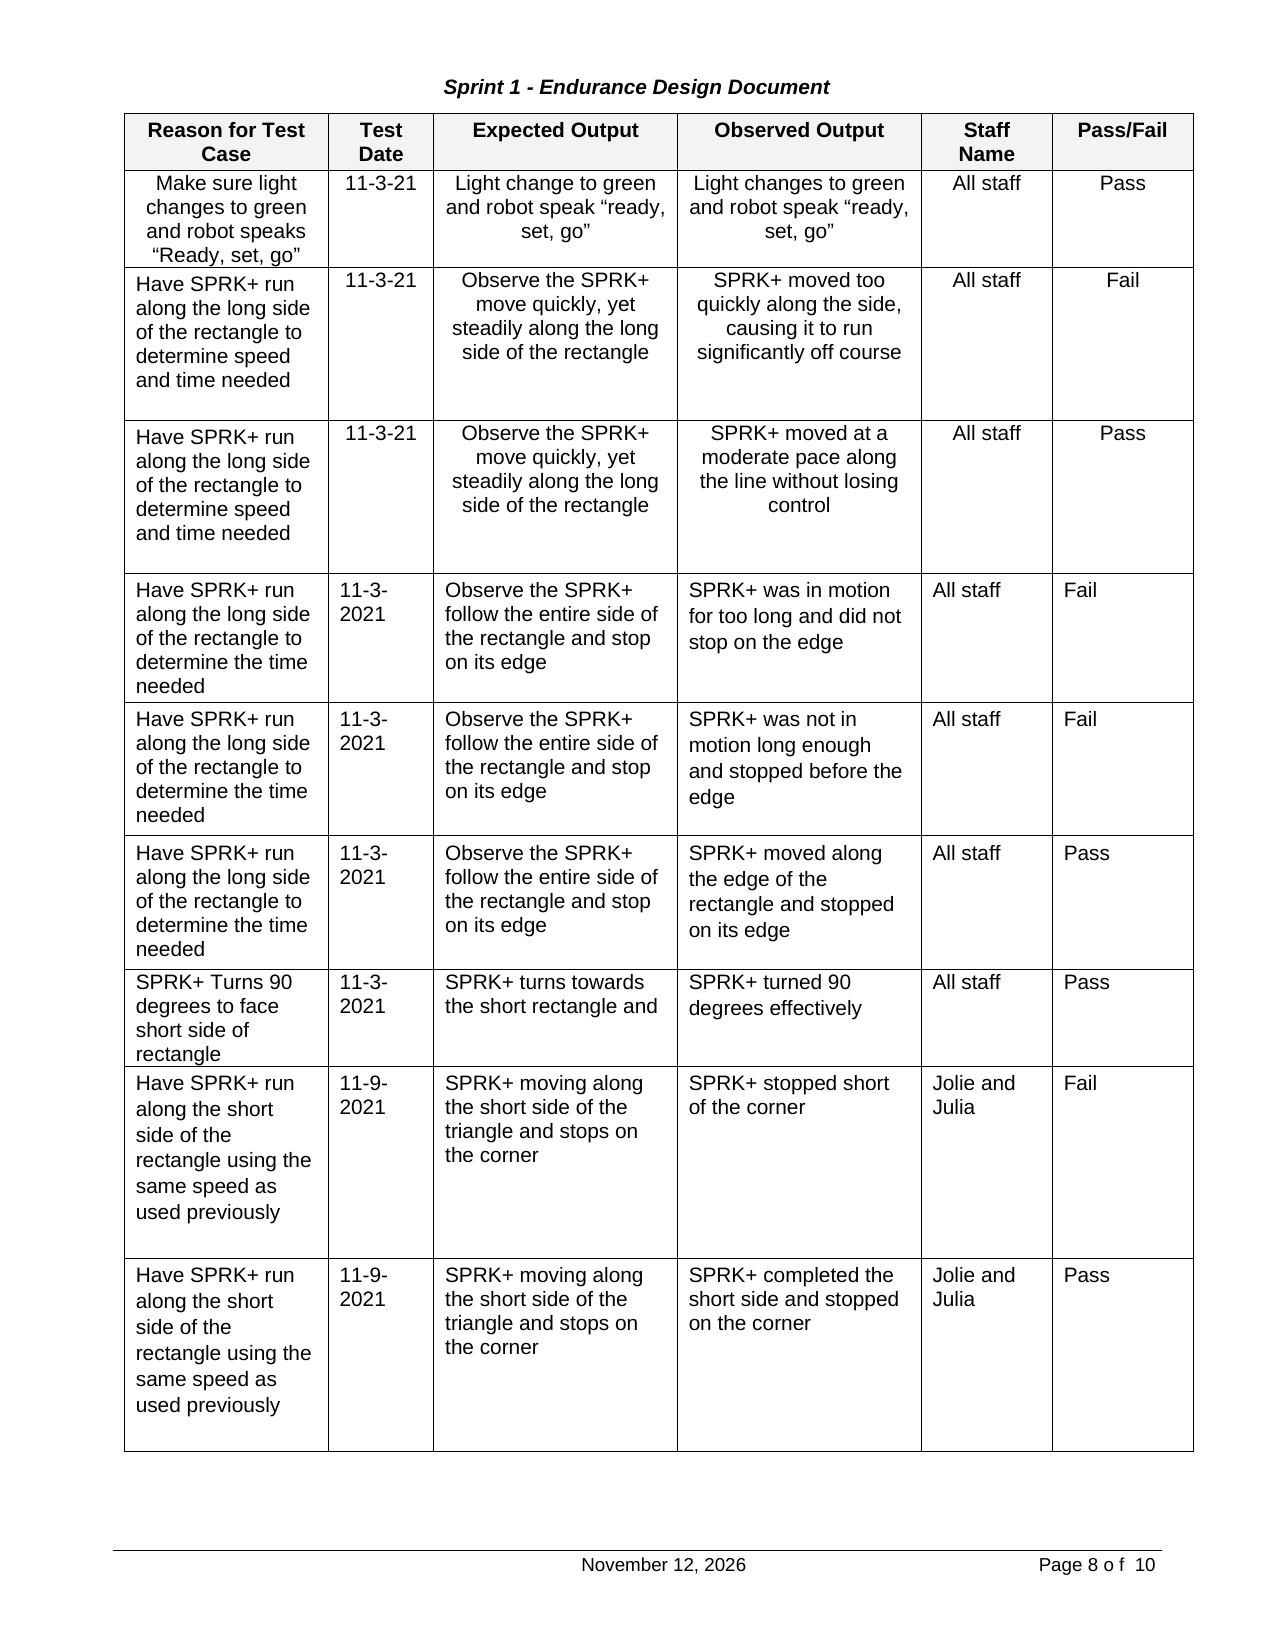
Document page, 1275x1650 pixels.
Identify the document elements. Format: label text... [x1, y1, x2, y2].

table_cell Make sure light changes to green and robot speaks “Ready, set, go” [125, 171, 328, 267]
table_cell 11-9-2021 [329, 1067, 433, 1258]
table_cell Observe the SPRK+ move quickly, yet steadily along the long side of the rectangle [434, 421, 677, 573]
table_cell SPRK+ turns towards the short rectangle and [434, 970, 677, 1066]
table_header Staff Name [922, 114, 1052, 170]
table_cell All staff [922, 703, 1052, 835]
table_cell Fail [1053, 574, 1193, 702]
table_cell Light change to green and robot speak “ready, set, go” [434, 171, 677, 267]
table_cell Have SPRK+ run along the long side of the rectangle to determine the time needed [125, 836, 328, 969]
table_cell Have SPRK+ run along the long side of the rectangle to determine the time needed [125, 703, 328, 835]
table_cell Pass [1053, 171, 1193, 267]
table_cell SPRK+ moved along the edge of the rectangle and stopped on its edge [678, 836, 921, 969]
table_cell Fail [1053, 703, 1193, 835]
table_cell Observe the SPRK+ follow the entire side of the rectangle and stop on its edge [434, 836, 677, 969]
table_cell 11-9-2021 [329, 1259, 433, 1451]
table_cell SPRK+ turned 90 degrees effectively [678, 970, 921, 1066]
table_cell Light changes to green and robot speak “ready, set, go” [678, 171, 921, 267]
table_cell Jolie and Julia [922, 1259, 1052, 1451]
table_cell SPRK+ Turns 90 degrees to face short side of rectangle [125, 970, 328, 1066]
table_cell 11-3-2021 [329, 970, 433, 1066]
table_cell Have SPRK+ run along the short side of the rectangle using the same speed as used previously [125, 1259, 328, 1451]
table_cell 11-3-2021 [329, 703, 433, 835]
table_header Expected Output [434, 114, 677, 170]
table_cell Fail [1053, 268, 1193, 420]
table_header Test Date [329, 114, 433, 170]
table_cell SPRK+ moving along the short side of the triangle and stops on the corner [434, 1259, 677, 1451]
table_cell Observe the SPRK+ follow the entire side of the rectangle and stop on its edge [434, 703, 677, 835]
table_cell All staff [922, 970, 1052, 1066]
table_cell 11-3-21 [329, 268, 433, 420]
table_cell SPRK+ moved too quickly along the side, causing it to run significantly off course [678, 268, 921, 420]
table_cell Have SPRK+ run along the long side of the rectangle to determine speed and time needed [125, 268, 328, 420]
table_cell All staff [922, 836, 1052, 969]
table_cell SPRK+ was not in motion long enough and stopped before the edge [678, 703, 921, 835]
table_header Reason for Test Case [125, 114, 328, 170]
table_cell Have SPRK+ run along the long side of the rectangle to determine speed and time needed [125, 421, 328, 573]
table_cell Jolie and Julia [922, 1067, 1052, 1258]
table_cell Fail [1053, 1067, 1193, 1258]
table_cell SPRK+ stopped short of the corner [678, 1067, 921, 1258]
table_cell 11-3-2021 [329, 836, 433, 969]
table_cell SPRK+ was in motion for too long and did not stop on the edge [678, 574, 921, 702]
table_cell Observe the SPRK+ move quickly, yet steadily along the long side of the rectangle [434, 268, 677, 420]
table_cell 11-3-2021 [329, 574, 433, 702]
table_cell All staff [922, 574, 1052, 702]
table_cell All staff [922, 421, 1052, 573]
table_header Pass/Fail [1053, 114, 1193, 170]
table_cell All staff [922, 171, 1052, 267]
table_cell 11-3-21 [329, 421, 433, 573]
table_cell Observe the SPRK+ follow the entire side of the rectangle and stop on its edge [434, 574, 677, 702]
table_cell Pass [1053, 836, 1193, 969]
table_cell SPRK+ completed the short side and stopped on the corner [678, 1259, 921, 1451]
table_cell Pass [1053, 970, 1193, 1066]
table_cell Pass [1053, 421, 1193, 573]
table_cell Have SPRK+ run along the short side of the rectangle using the same speed as used previously [125, 1067, 328, 1258]
table_cell All staff [922, 268, 1052, 420]
table_cell SPRK+ moving along the short side of the triangle and stops on the corner [434, 1067, 677, 1258]
table_cell Pass [1053, 1259, 1193, 1451]
table_cell SPRK+ moved at a moderate pace along the line without losing control [678, 421, 921, 573]
table_cell 11-3-21 [329, 171, 433, 267]
table_cell Have SPRK+ run along the long side of the rectangle to determine the time needed [125, 574, 328, 702]
table_header Observed Output [678, 114, 921, 170]
